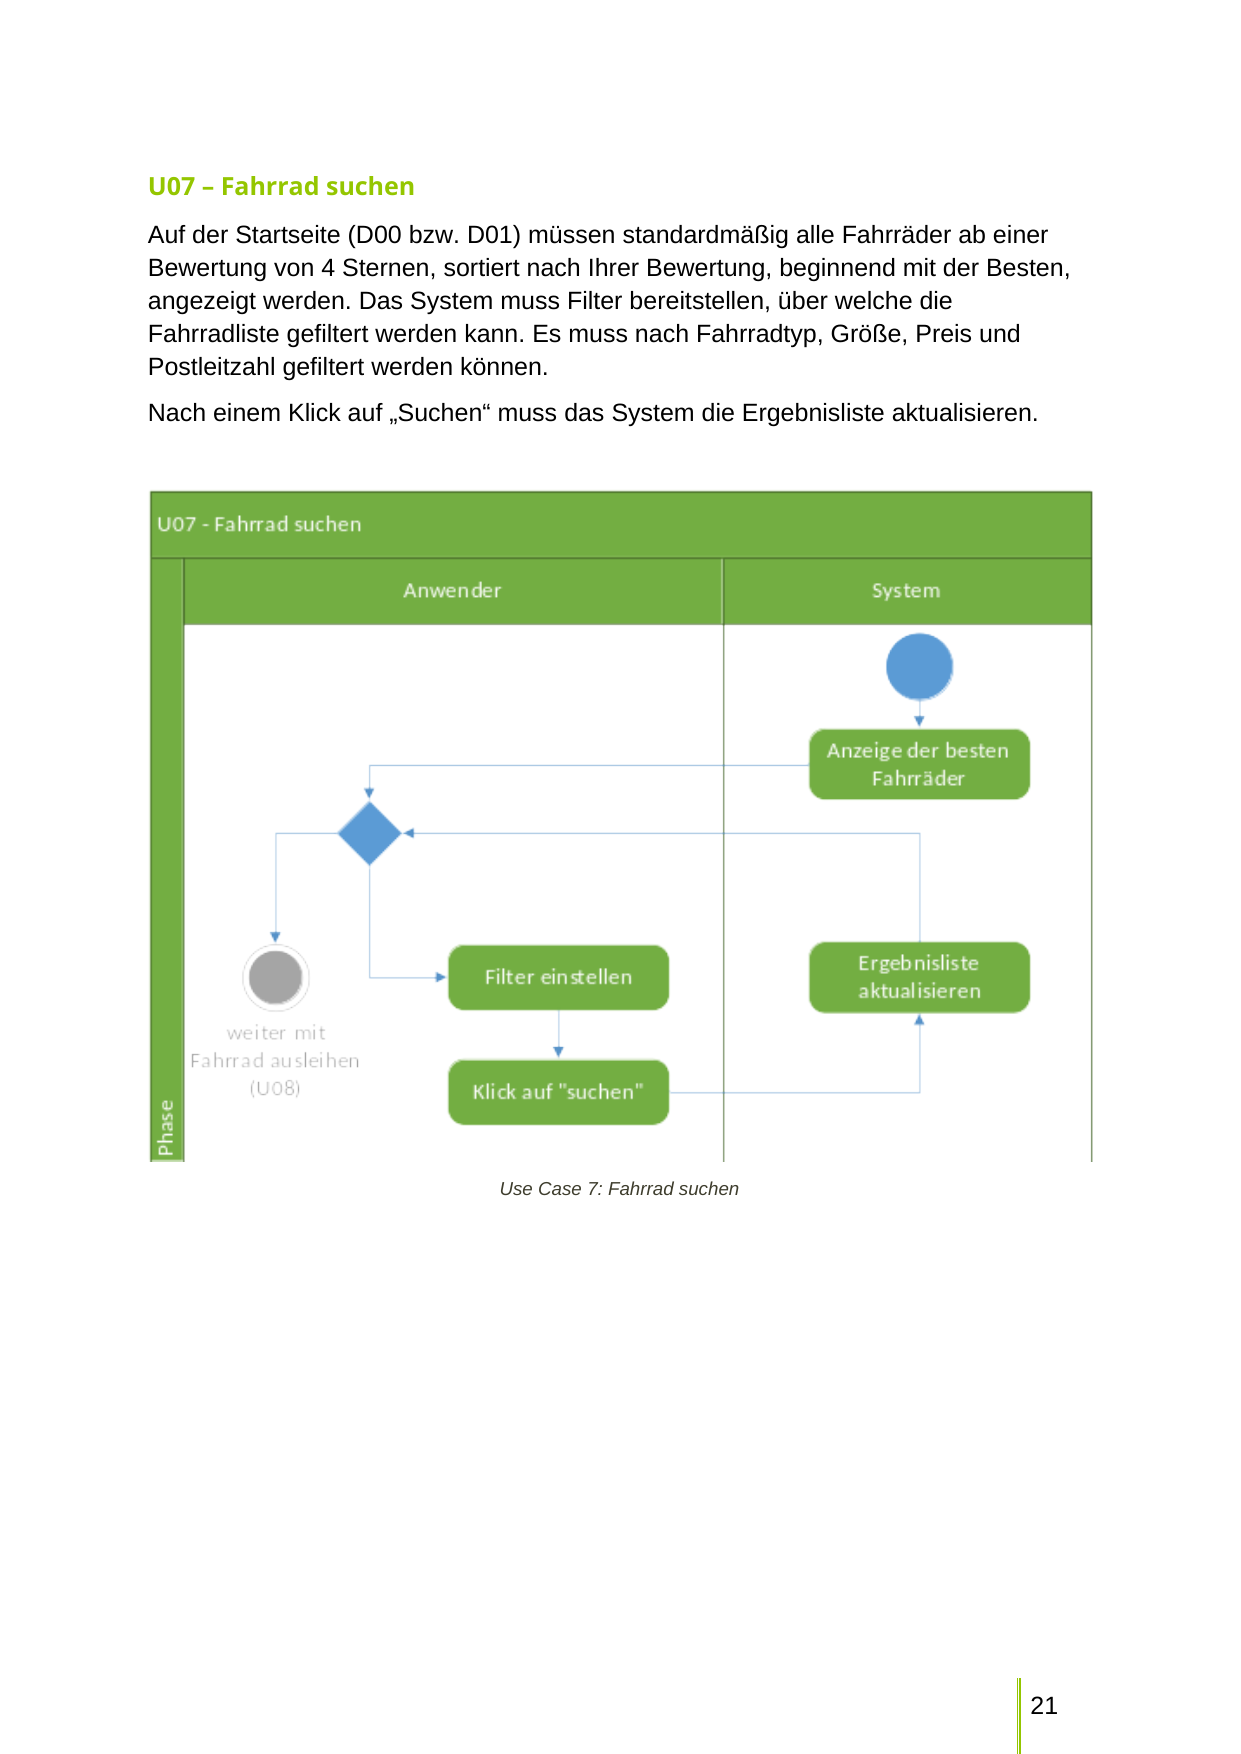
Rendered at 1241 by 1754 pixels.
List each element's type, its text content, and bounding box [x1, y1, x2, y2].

text Nach einem Klick auf „Suchen“ muss das System die Ergebnisliste aktualisieren. [148, 398, 1093, 426]
text Use Case 7: Fahrrad suchen [148, 1178, 1093, 1199]
text Auf der Startseite (D00 bzw. D01) müssen standardmäßig alle Fahrräder ab einer Bewertung von 4 Sternen, sortiert nach Ihrer Bewertung, beginnend mit der Besten, angezeigt werden. Das System muss Filter bereitstellen, über welche die Fahrradliste gefiltert werden kann. Es muss nach Fahrradtyp, Größe, Preis und Postleitzahl gefiltert werden können. [148, 220, 1093, 381]
subtitle U07 – Fahrrad suchen [148, 168, 1093, 202]
